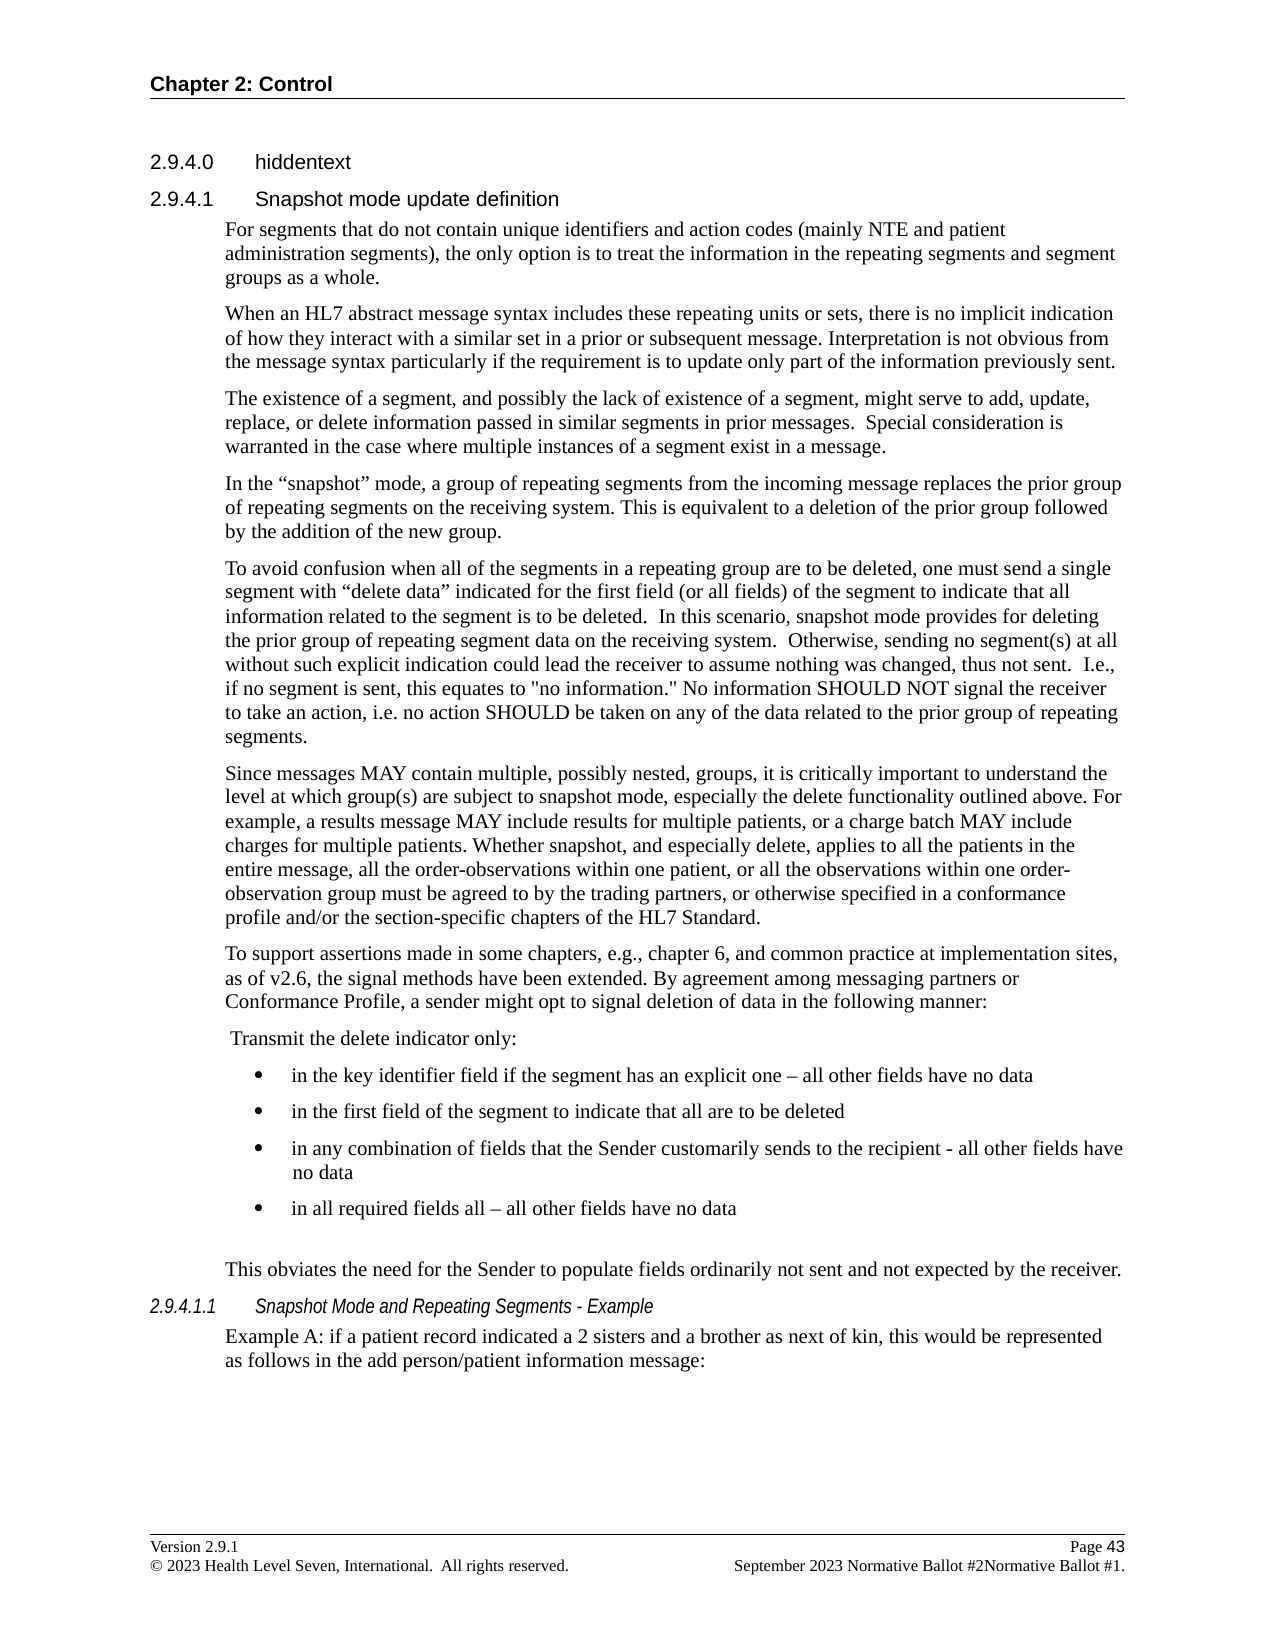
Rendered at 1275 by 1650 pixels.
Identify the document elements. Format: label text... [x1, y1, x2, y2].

subtitle Snapshot mode update definition [150, 186, 1125, 210]
text Since messages MAY contain multiple, possibly nested, groups, it is critically important to understand the level at which group(s) are subject to snapshot mode, especially the delete functionality outlined above. For example, a results message MAY include results for multiple patients, or a charge batch MAY include charges for multiple patients. Whether snapshot, and especially delete, applies to all the patients in the entire message, all the order-observations within one patient, or all the observations within one order-observation group must be agreed to by the trading partners, or otherwise specified in a conformance profile and/or the section-specific chapters of the HL7 Standard. [225, 760, 1125, 929]
text To avoid confusion when all of the segments in a repeating group are to be deleted, one must send a single segment with “delete data” indicated for the first field (or all fields) of the segment to indicate that all information related to the segment is to be deleted. In this scenario, snapshot mode provides for deleting the prior group of repeating segment data on the receiving system. Otherwise, sending no segment(s) at all without such explicit indication could lead the receiver to assume nothing was changed, thus not sent. I.e., if no segment is sent, this equates to "no information." No information SHOULD NOT signal the receiver to take an action, i.e. no action SHOULD be taken on any of the data related to the prior group of repeating segments. [225, 555, 1125, 748]
list in any combination of fields that the Sender customarily sends to the recipient - all other fields have no data [255, 1136, 1125, 1184]
list in all required fields all – all other fields have no data [255, 1196, 1125, 1220]
list in the first field of the segment to indicate that all are to be deleted [255, 1099, 1125, 1123]
list in the key identifier field if the segment has an explicit one – all other fields have no data [255, 1063, 1125, 1087]
subtitle Snapshot Mode and Repeating Segments - Example [150, 1293, 1125, 1317]
text In the “snapshot” mode, a group of repeating segments from the incoming message replaces the prior group of repeating segments on the receiving system. This is equivalent to a deletion of the prior group followed by the addition of the new group. [225, 471, 1125, 543]
text Transmit the delete indicator only: [225, 1026, 1125, 1050]
text Example A: if a patient record indicated a 2 sisters and a brother as next of kin, this would be represented as follows in the add person/patient information message: [225, 1324, 1125, 1372]
text For segments that do not contain unique identifiers and action codes (mainly NTE and patient administration segments), the only option is to treat the information in the repeating segments and segment groups as a whole. [225, 217, 1125, 289]
subtitle hiddentext [150, 150, 1125, 174]
text This obviates the need for the Sender to populate fields ordinarily not sent and not expected by the receiver. [225, 1257, 1125, 1281]
text The existence of a segment, and possibly the lack of existence of a segment, might serve to add, update, replace, or delete information passed in similar segments in prior messages. Special consideration is warranted in the case where multiple instances of a segment exist in a message. [225, 386, 1125, 458]
text To support assertions made in some chapters, e.g., chapter 6, and common practice at implementation sites, as of v2.6, the signal methods have been extended. By agreement among messaging partners or Conformance Profile, a sender might opt to signal deletion of data in the following manner: [225, 941, 1125, 1013]
text When an HL7 abstract message syntax includes these repeating units or sets, there is no implicit indication of how they interact with a similar set in a prior or subsequent message. Interpretation is not obvious from the message syntax particularly if the requirement is to update only part of the information previously sent. [225, 301, 1125, 373]
